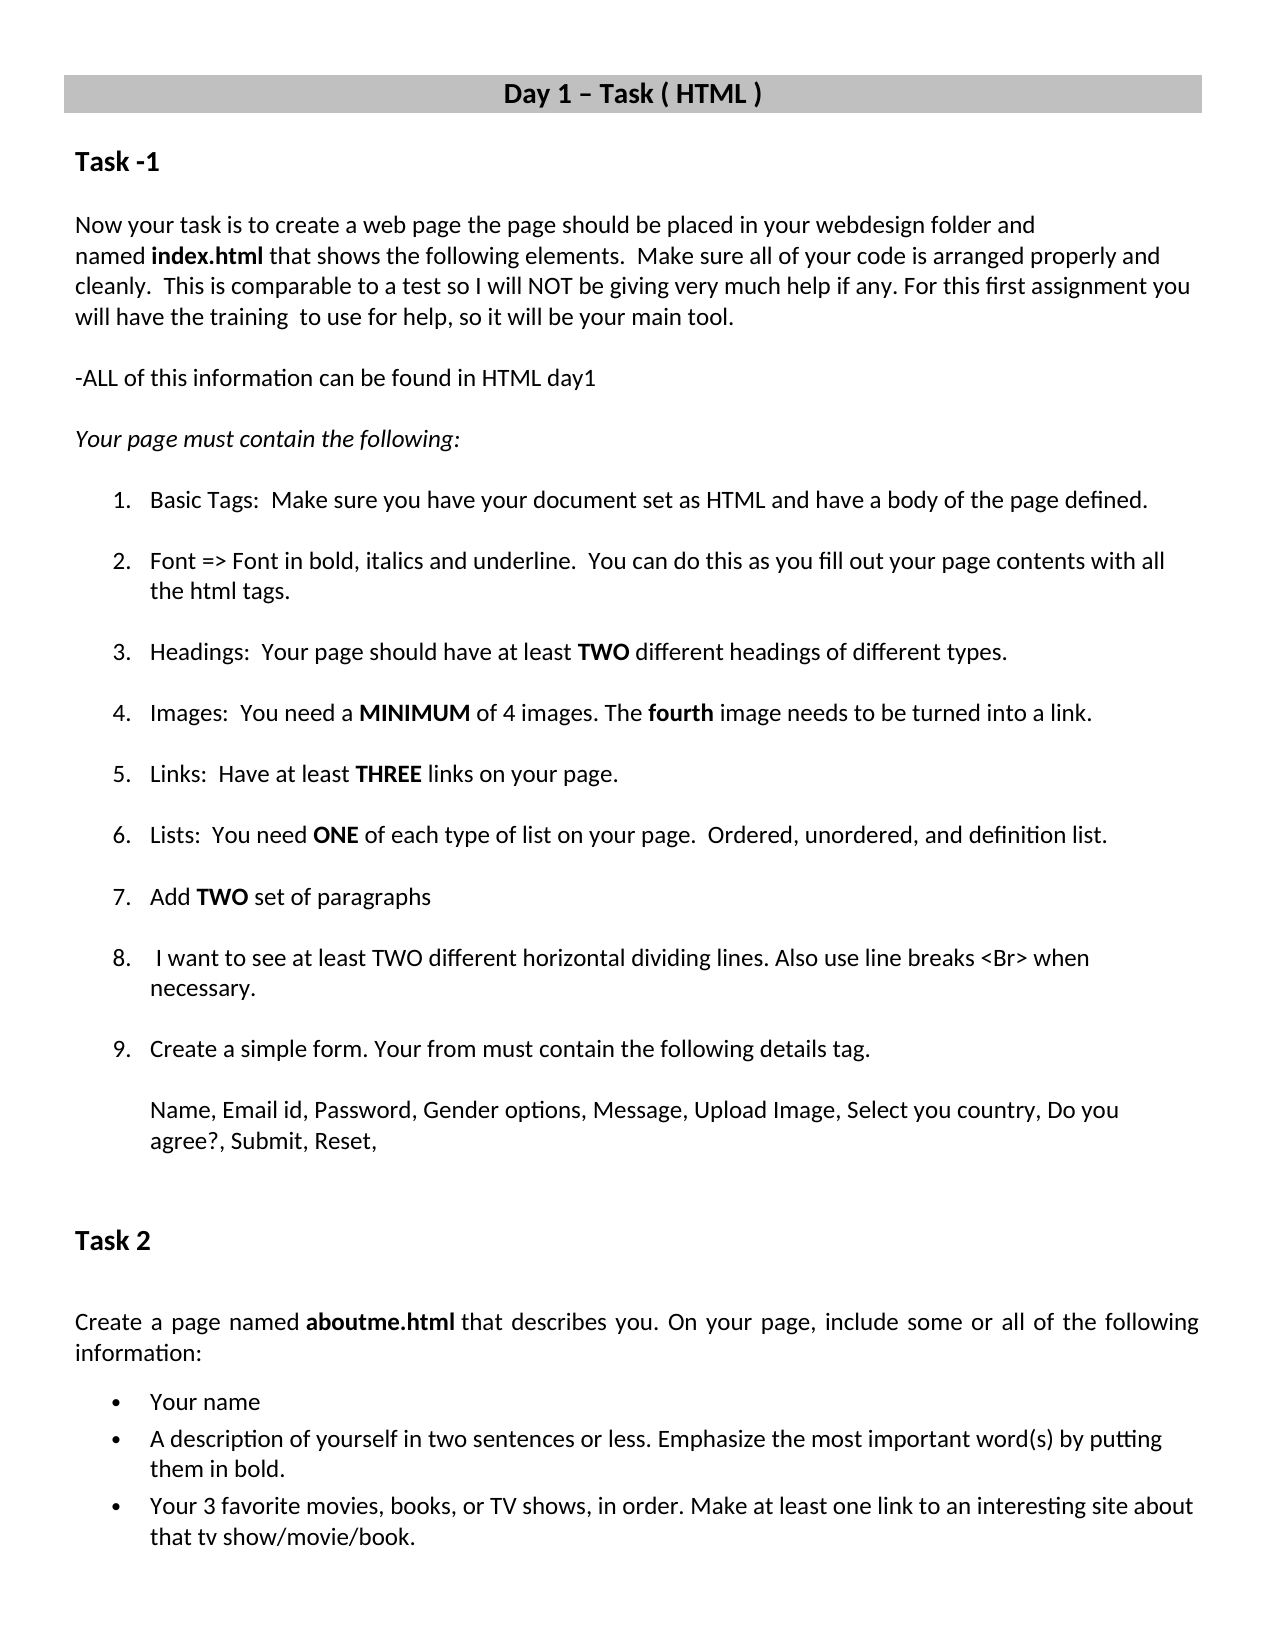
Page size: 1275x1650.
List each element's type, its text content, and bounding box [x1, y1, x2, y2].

list Your 3 favorite movies, books, or TV shows, in order. Make at least one link to an interesting site about that tv show/movie/book. [112, 1490, 1200, 1551]
list A description of yourself in two sentences or less. Emphasize the most important word(s) by putting them in bold. [112, 1423, 1200, 1484]
list I want to see at least TWO different horizontal dividing lines. Also use line breaks <Br> when necessary. [112, 942, 1200, 1003]
list Create a simple form. Your from must contain the following details tag. [112, 1033, 1200, 1064]
list Font => Font in bold, italics and underline. You can do this as you fill out your page contents with all the html tags. [112, 545, 1200, 606]
text Task 2 [75, 1222, 1200, 1257]
text Your page must contain the following: [75, 423, 1200, 453]
text Name, Email id, Password, Gender options, Message, Upload Image, Select you country, Do you agree?, Submit, Reset, [150, 1094, 1200, 1155]
text Task -1 [75, 143, 1200, 179]
list Lists: You need ONE of each type of list on your page. Ordered, unordered, and definition list. [112, 820, 1200, 850]
list Add TWO set of paragraphs [112, 881, 1200, 911]
text -ALL of this information can be found in HTML day1 [75, 362, 1200, 392]
list Images: You need a MINIMUM of 4 images. The fourth image needs to be turned into a link. [112, 698, 1200, 728]
text Create a page named aboutme.html that describes you. On your page, include some or all of the following information: [75, 1306, 1200, 1367]
text Now your task is to create a web page the page should be placed in your webdesign folder and named index.html that shows the following elements. Make sure all of your code is arranged properly and cleanly. This is comparable to a test so I will NOT be giving very much help if any. For this first assignment you will have the training to use for help, so it will be your main tool. [75, 209, 1200, 331]
list Basic Tags: Make sure you have your document set as HTML and have a body of the page defined. [112, 484, 1200, 514]
list Your name [112, 1386, 1200, 1417]
table_header Day 1 – Task ( HTML ) [64, 75, 1202, 113]
list Links: Have at least THREE links on your page. [112, 759, 1200, 789]
list Headings: Your page should have at least TWO different headings of different types. [112, 637, 1200, 667]
